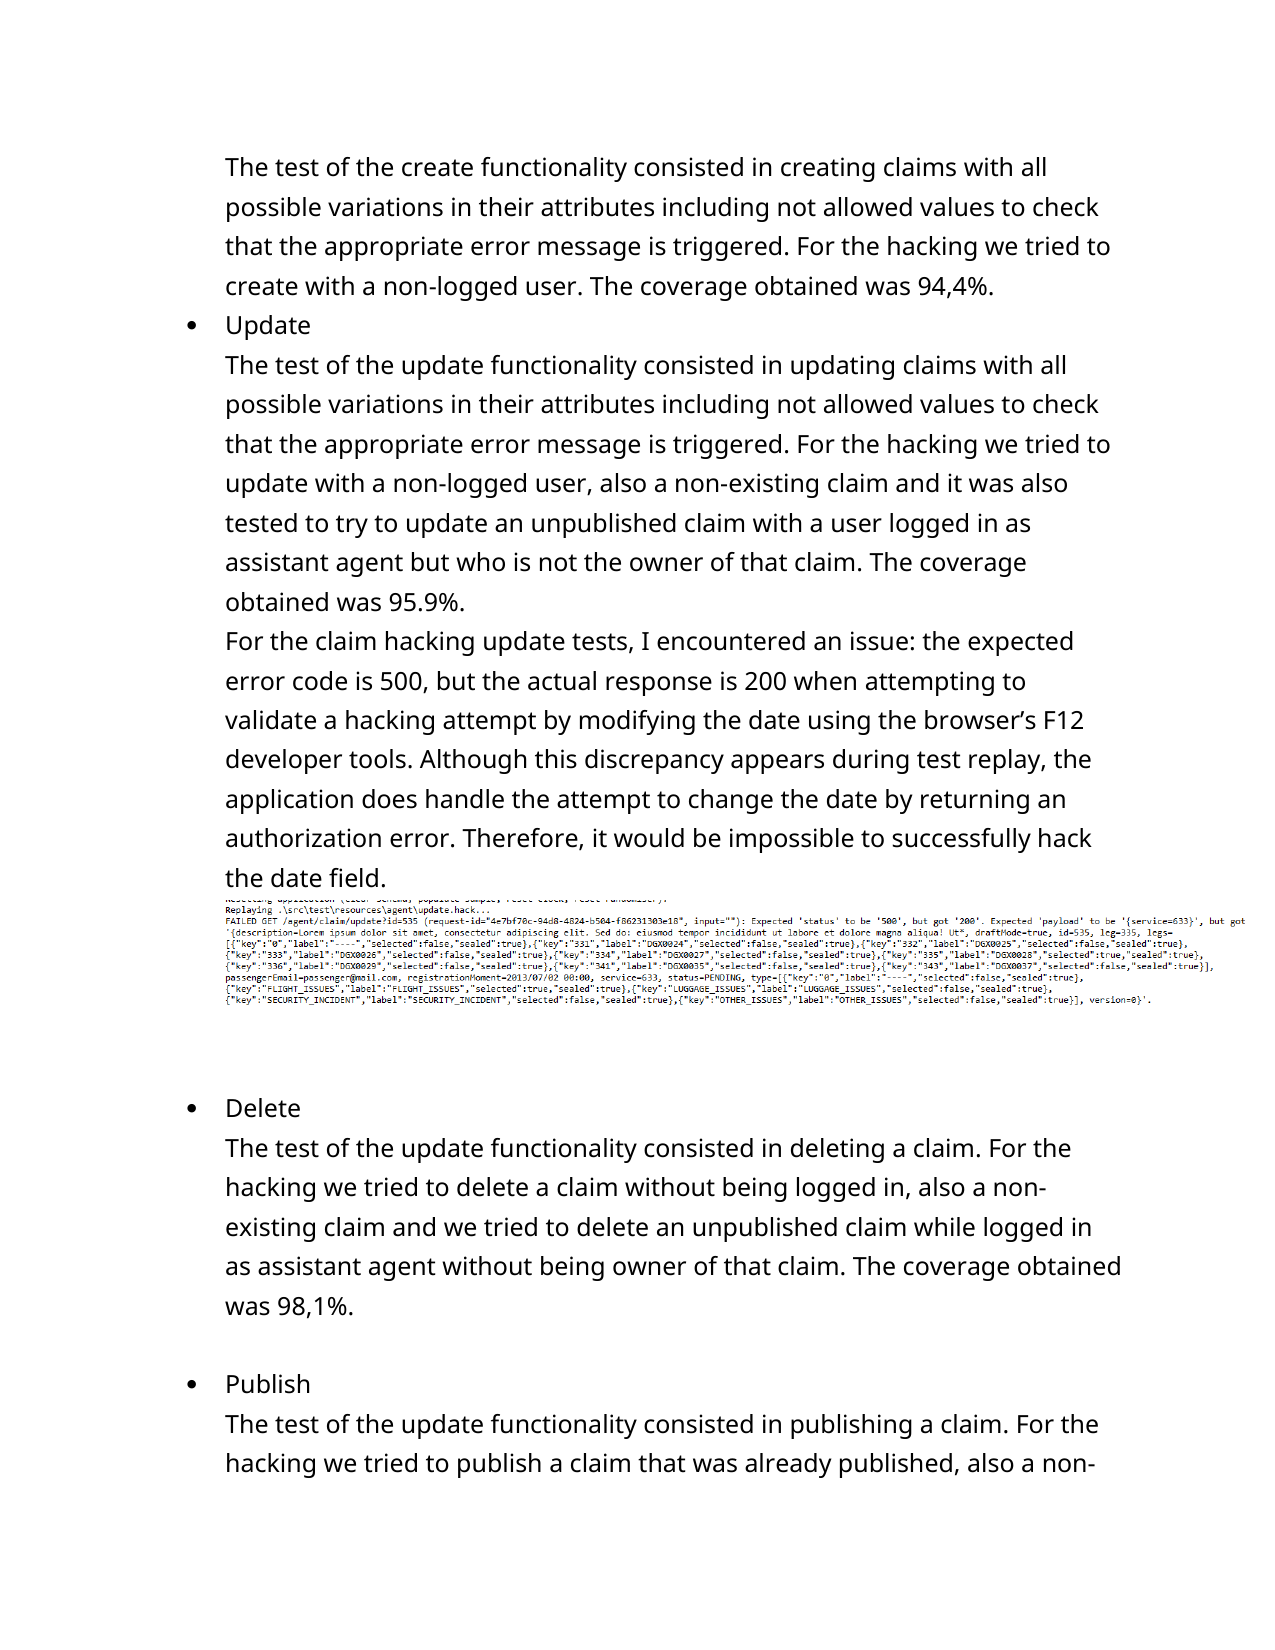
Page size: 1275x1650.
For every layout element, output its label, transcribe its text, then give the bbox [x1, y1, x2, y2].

list The test of the create functionality consisted in creating claims with all possible variations in their attributes including not allowed values to check that the appropriate error message is triggered. For the hacking we tried to create with a non-logged user. The coverage obtained was 94,4%. [225, 150, 1125, 302]
list Publish [187, 1367, 1125, 1401]
list The test of the update functionality consisted in updating claims with all possible variations in their attributes including not allowed values to check that the appropriate error message is triggered. For the hacking we tried to update with a non-logged user, also a non-existing claim and it was also tested to try to update an unpublished claim with a user logged in as assistant agent but who is not the owner of that claim. The coverage obtained was 95.9%. [225, 347, 1125, 618]
list Update [187, 308, 1125, 342]
list The test of the update functionality consisted in deleting a claim. For the hacking we tried to delete a claim without being logged in, also a non-existing claim and we tried to delete an unpublished claim while logged in as assistant agent without being owner of that claim. The coverage obtained was 98,1%. [225, 1130, 1125, 1322]
picture [225, 900, 1246, 1007]
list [225, 1407, 1125, 1480]
list For the claim hacking update tests, I encountered an issue: the expected error code is 500, but the actual response is 200 when attempting to validate a hacking attempt by modifying the date using the browser’s F12 developer tools. Although this discrepancy appears during test replay, the application does handle the attempt to change the date by returning an authorization error. Therefore, it would be impossible to successfully hack the date field. [225, 624, 1125, 900]
list Delete [187, 1091, 1125, 1125]
